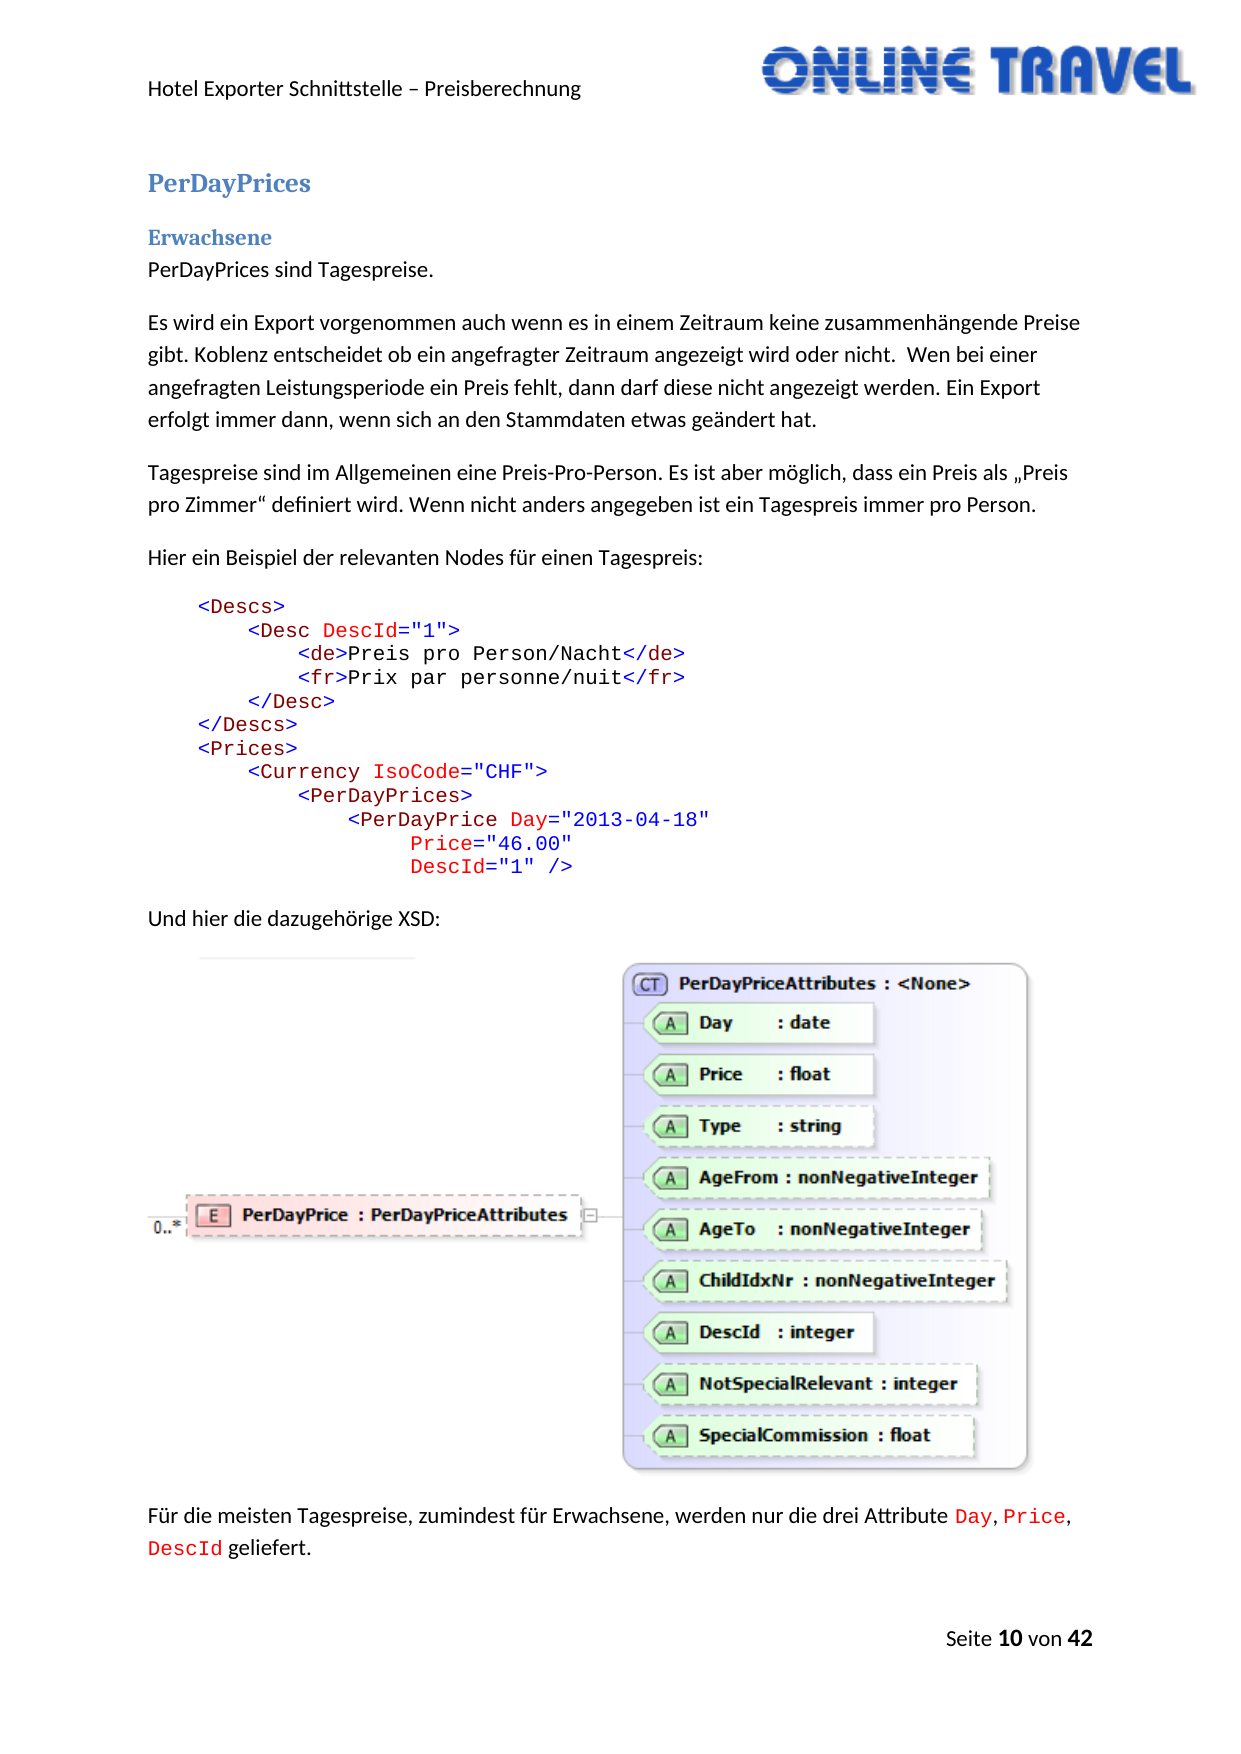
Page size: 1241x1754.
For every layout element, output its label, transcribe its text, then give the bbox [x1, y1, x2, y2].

picture [147, 957, 1035, 1476]
text <Descs> [148, 596, 1093, 620]
text Und hier die dazugehörige XSD: [148, 904, 1093, 932]
text Es wird ein Export vorgenommen auch wenn es in einem Zeitraum keine zusammenhängende Preise gibt. Koblenz entscheidet ob ein angefragter Zeitraum angezeigt wird oder nicht. Wen bei einer angefragten Leistungsperiode ein Preis fehlt, dann darf diese nicht angezeigt werden. Ein Export erfolgt immer dann, wenn sich an den Stammdaten etwas geändert hat. [148, 308, 1093, 433]
text </Desc> [148, 691, 1093, 714]
text <Desc DescId="1"> [148, 620, 1093, 643]
subtitle PerDayPrices [148, 168, 1093, 199]
text Für die meisten Tagespreise, zumindest für Erwachsene, werden nur die drei Attribute Day, Price, DescId geliefert. [148, 1501, 1093, 1562]
text <PerDayPrices> [148, 785, 1093, 809]
subtitle Erwachsene [148, 225, 1093, 251]
text <de>Preis pro Person/Nacht</de> [148, 643, 1093, 667]
text </Descs> [148, 714, 1093, 738]
text Tagespreise sind im Allgemeinen eine Preis-Pro-Person. Es ist aber möglich, dass ein Preis als „Preis pro Zimmer“ definiert wird. Wenn nicht anders angegeben ist ein Tagespreis immer pro Person. [148, 458, 1093, 518]
text Hier ein Beispiel der relevanten Nodes für einen Tagespreis: [148, 543, 1093, 571]
text Price="46.00" [148, 832, 1093, 856]
text <Currency IsoCode="CHF"> [148, 762, 1093, 785]
text <fr>Prix par personne/nuit</fr> [148, 667, 1093, 691]
text DescId="1" /> [148, 856, 1093, 880]
picture [760, 42, 1198, 96]
text PerDayPrices sind Tagespreise. [148, 255, 1093, 283]
text <PerDayPrice Day="2013-04-18" [148, 809, 1093, 832]
text <Prices> [148, 738, 1093, 762]
